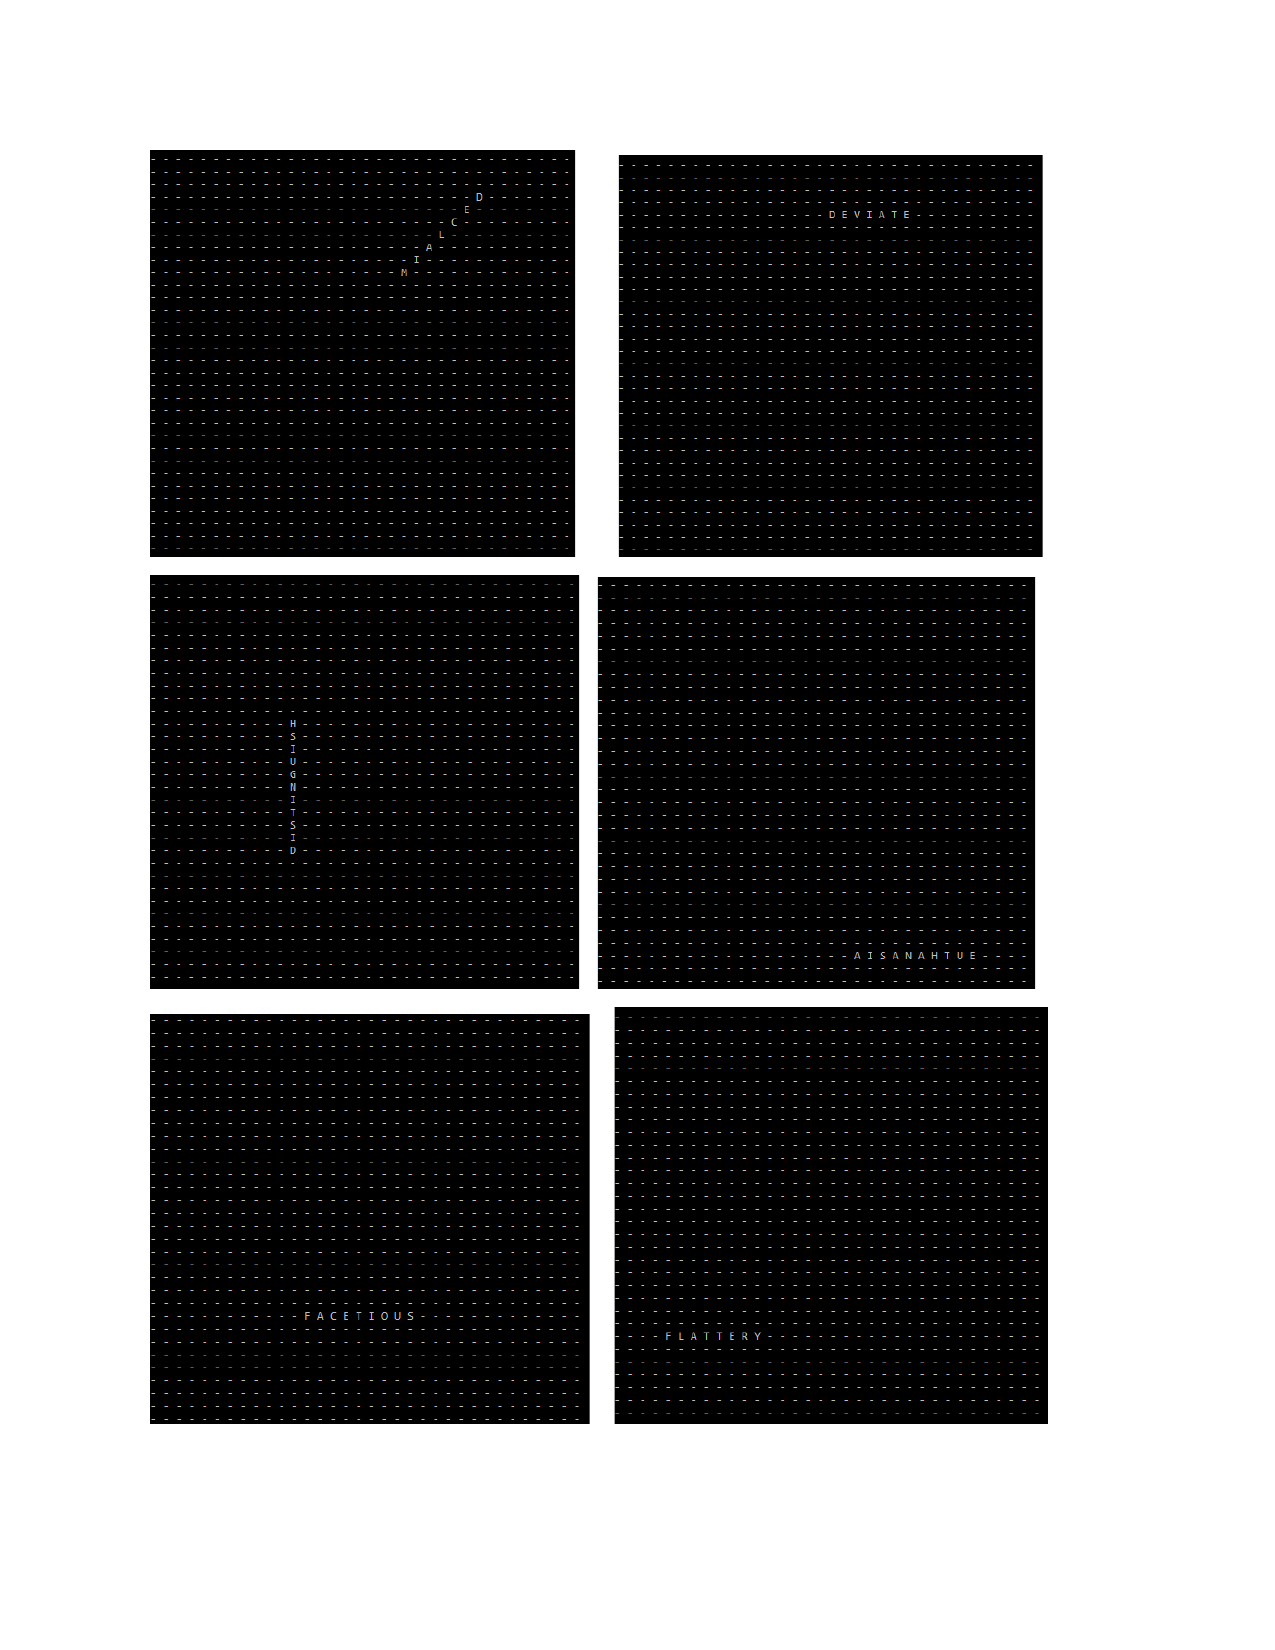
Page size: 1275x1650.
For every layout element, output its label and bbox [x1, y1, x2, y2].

picture [150, 1014, 590, 1424]
picture [150, 575, 580, 989]
picture [597, 577, 1036, 989]
picture [618, 155, 1043, 557]
picture [614, 1007, 1048, 1424]
picture [150, 150, 575, 557]
